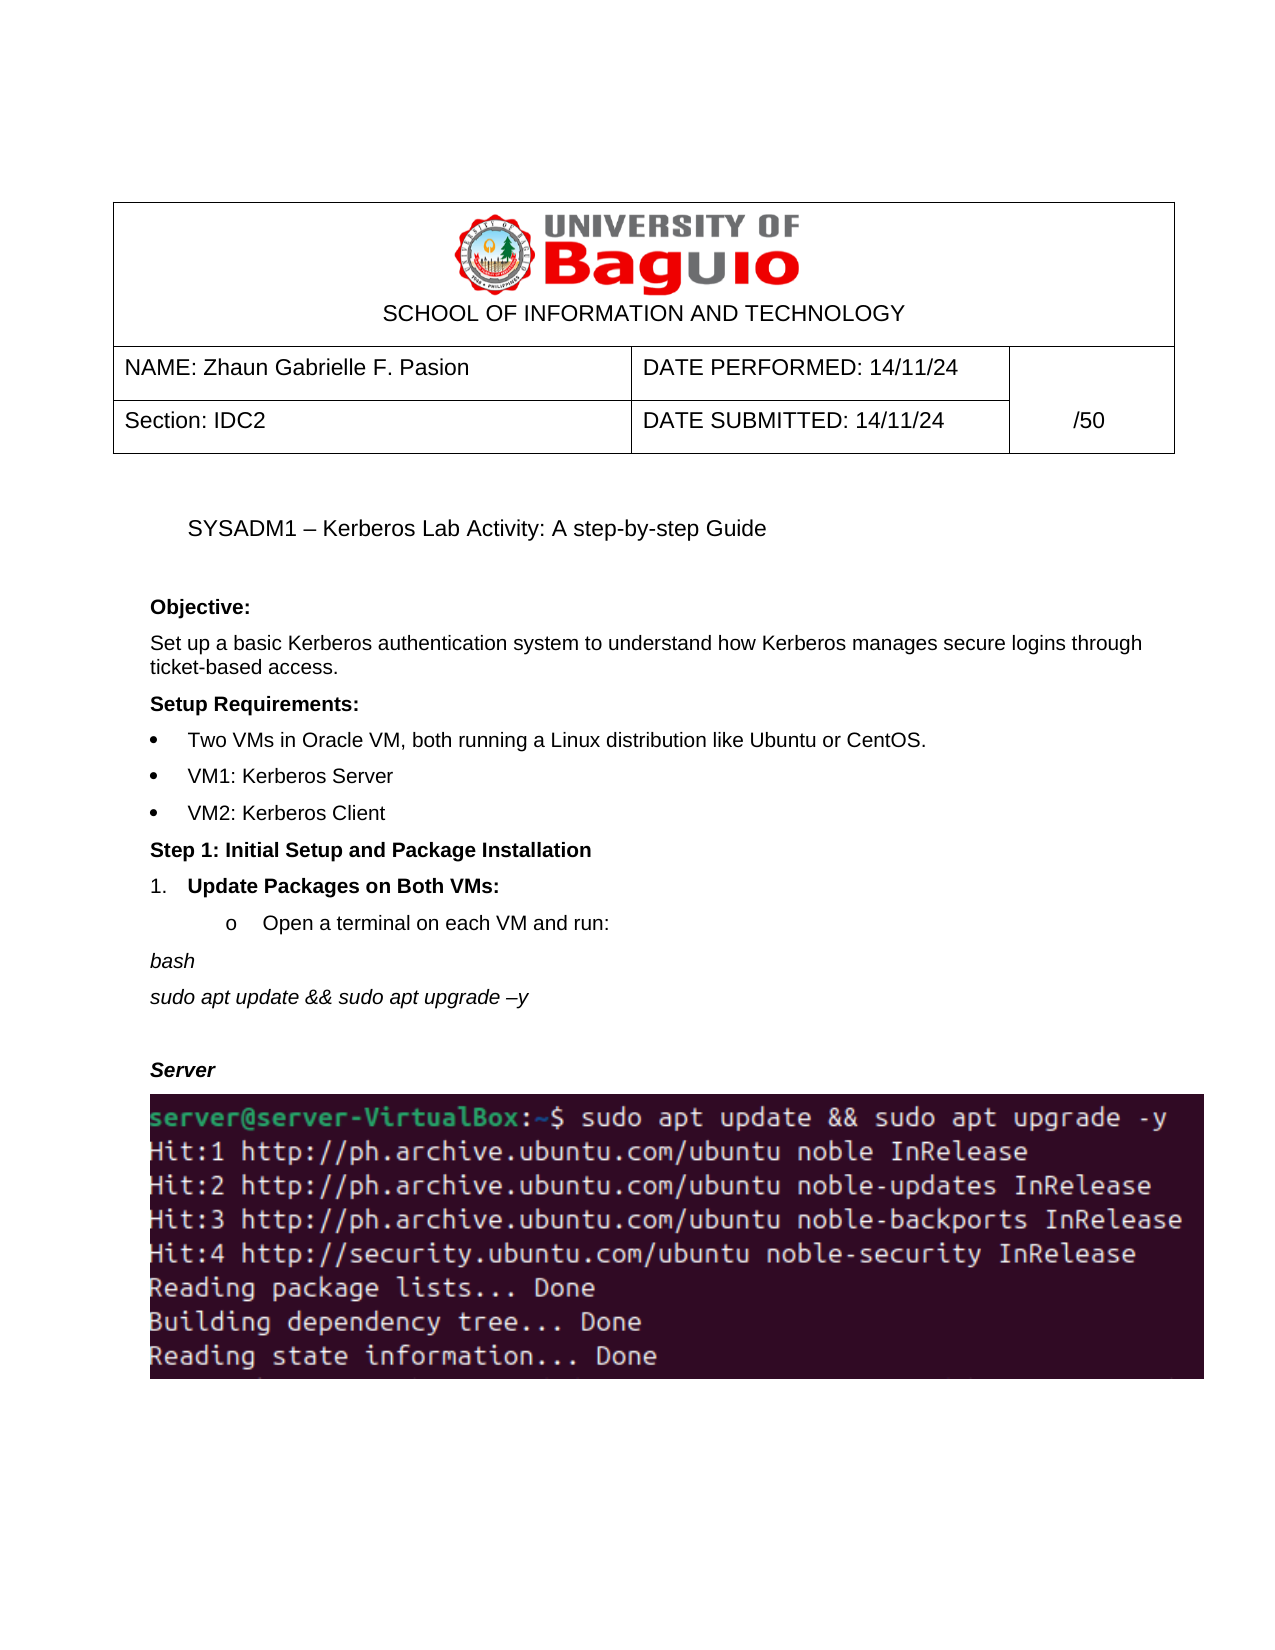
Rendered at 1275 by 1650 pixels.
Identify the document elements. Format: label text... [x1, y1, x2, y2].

picture [446, 210, 807, 299]
table_cell DATE PERFORMED: 14/11/24 [632, 347, 1009, 399]
text Objective: [150, 594, 1167, 618]
list VM2: Kerberos Client [150, 801, 1167, 825]
list Update Packages on Both VMs: [150, 874, 1167, 898]
text Set up a basic Kerberos authentication system to understand how Kerberos manages secure logins through ticket-based access. [150, 631, 1167, 679]
text sudo apt update && sudo apt upgrade –y [150, 985, 1167, 1009]
table_header SCHOOL OF INFORMATION AND TECHNOLOGY [114, 203, 1174, 346]
list Open a terminal on each VM and run: [225, 910, 1167, 936]
text Setup Requirements: [150, 691, 1167, 715]
text bash [150, 949, 1167, 973]
text Server [150, 1058, 1167, 1082]
list VM1: Kerberos Server [150, 764, 1167, 788]
text Step 1: Initial Setup and Package Installation [150, 837, 1167, 861]
table_cell Section: IDC2 [114, 401, 631, 453]
subtitle SYSADM1 – Kerberos Lab Activity: A step-by-step Guide [112, 515, 1167, 542]
table_cell DATE SUBMITTED: 14/11/24 [632, 401, 1009, 453]
list Two VMs in Oracle VM, both running a Linux distribution like Ubuntu or CentOS. [150, 728, 1167, 752]
table_cell NAME: Zhaun Gabrielle F. Pasion [114, 347, 631, 399]
picture [150, 1094, 1204, 1379]
table_cell /50 [1010, 347, 1174, 453]
